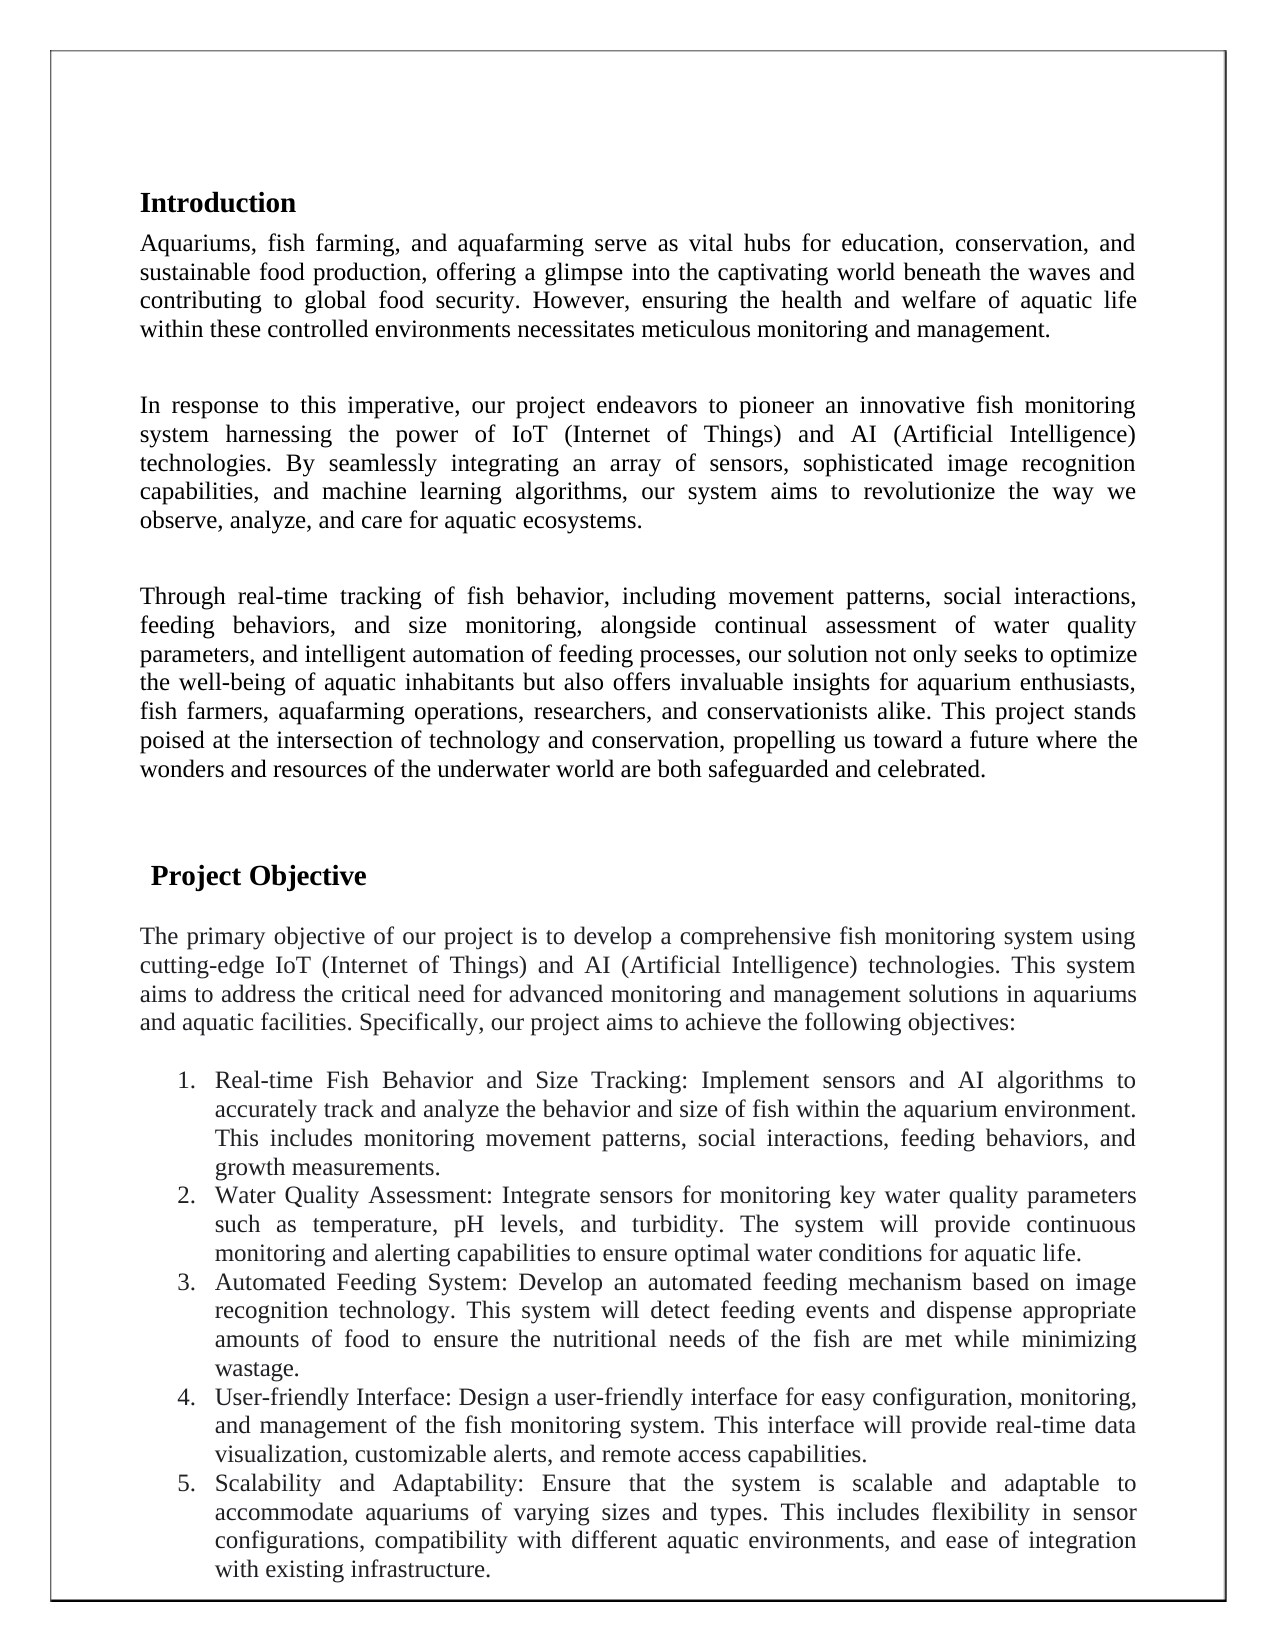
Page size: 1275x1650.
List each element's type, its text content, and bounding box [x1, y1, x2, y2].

list User-friendly Interface: Design a user-friendly interface for easy configuration, monitoring, and management of the fish monitoring system. This interface will provide real-time data visualization, customizable alerts, and remote access capabilities. [177, 1382, 1137, 1468]
picture [50, 50, 1227, 1602]
text The primary objective of our project is to develop a comprehensive fish monitoring system using cutting-edge IoT (Internet of Things) and AI (Artificial Intelligence) technologies. This system aims to address the critical need for advanced monitoring and management solutions in aquariums and aquatic facilities. Specifically, our project aims to achieve the following objectives: [139, 921, 1137, 1036]
text Aquariums, fish farming, and aquafarming serve as vital hubs for education, conservation, and sustainable food production, offering a glimpse into the captivating world beneath the waves and contributing to global food security. However, ensuring the health and welfare of aquatic life within these controlled environments necessitates meticulous monitoring and management. [139, 228, 1137, 343]
list Water Quality Assessment: Integrate sensors for monitoring key water quality parameters such as temperature, pH levels, and turbidity. The system will provide continuous monitoring and alerting capabilities to ensure optimal water conditions for aquatic life. [177, 1180, 1137, 1267]
text Through real-time tracking of fish behavior, including movement patterns, social interactions, feeding behaviors, and size monitoring, alongside continual assessment of water quality parameters, and intelligent automation of feeding processes, our solution not only seeks to optimize the well-being of aquatic inhabitants but also offers invaluable insights for aquarium enthusiasts, fish farmers, aquafarming operations, researchers, and conservationists alike. This project stands poised at the intersection of technology and conservation, propelling us toward a future where the wonders and resources of the underwater world are both safeguarded and celebrated. [139, 581, 1138, 782]
text Project Objective [151, 858, 1148, 892]
list Scalability and Adaptability: Ensure that the system is scalable and adaptable to accommodate aquariums of varying sizes and types. This includes flexibility in sensor configurations, compatibility with different aquatic environments, and ease of integration with existing infrastructure. [177, 1468, 1138, 1583]
text Introduction [139, 185, 1148, 218]
list Automated Feeding System: Develop an automated feeding mechanism based on image recognition technology. This system will detect feeding events and dispense appropriate amounts of food to ensure the nutritional needs of the fish are met while minimizing wastage. [177, 1267, 1137, 1382]
text In response to this imperative, our project endeavors to pioneer an innovative fish monitoring system harnessing the power of IoT (Internet of Things) and AI (Artificial Intelligence) technologies. By seamlessly integrating an array of sensors, sophisticated image recognition capabilities, and machine learning algorithms, our system aims to revolutionize the way we observe, analyze, and care for aquatic ecosystems. [139, 390, 1137, 534]
list Real-time Fish Behavior and Size Tracking: Implement sensors and AI algorithms to accurately track and analyze the behavior and size of fish within the aquarium environment. This includes monitoring movement patterns, social interactions, feeding behaviors, and growth measurements. [177, 1065, 1137, 1180]
